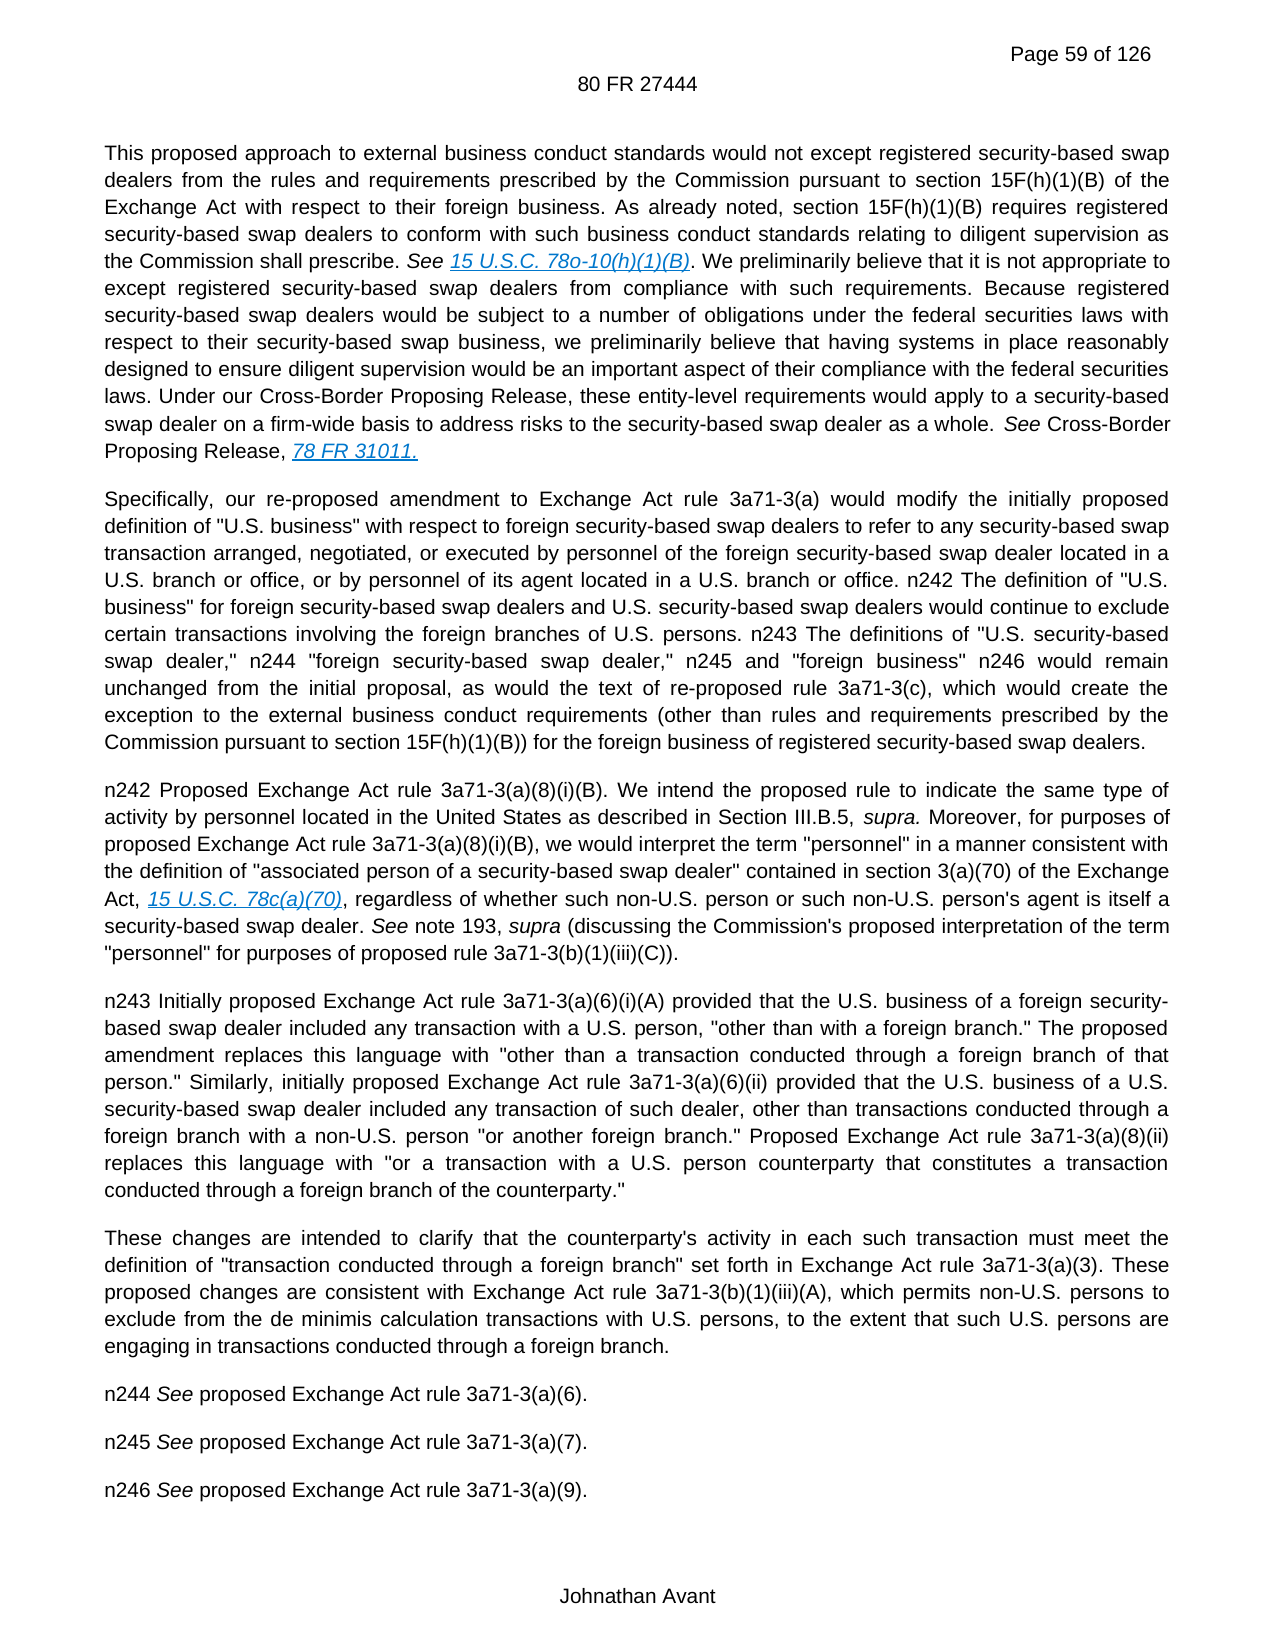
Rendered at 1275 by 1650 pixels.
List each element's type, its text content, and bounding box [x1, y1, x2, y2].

text Specifically, our re-proposed amendment to Exchange Act rule 3a71-3(a) would modify the initially proposed definition of "U.S. business" with respect to foreign security-based swap dealers to refer to any security-based swap transaction arranged, negotiated, or executed by personnel of the foreign security-based swap dealer located in a U.S. branch or office, or by personnel of its agent located in a U.S. branch or office. n242 The definition of "U.S. business" for foreign security-based swap dealers and U.S. security-based swap dealers would continue to exclude certain transactions involving the foreign branches of U.S. persons. n243 The definitions of "U.S. security-based swap dealer," n244 "foreign security-based swap dealer," n245 and "foreign business" n246 would remain unchanged from the initial proposal, as would the text of re-proposed rule 3a71-3(c), which would create the exception to the external business conduct requirements (other than rules and requirements prescribed by the Commission pursuant to section 15F(h)(1)(B)) for the foreign business of registered security-based swap dealers. [104, 483, 1171, 754]
text This proposed approach to external business conduct standards would not except registered security-based swap dealers from the rules and requirements prescribed by the Commission pursuant to section 15F(h)(1)(B) of the Exchange Act with respect to their foreign business. As already noted, section 15F(h)(1)(B) requires registered security-based swap dealers to conform with such business conduct standards relating to diligent supervision as the Commission shall prescribe. See 15 U.S.C. 78o-10(h)(1)(B). We preliminarily believe that it is not appropriate to except registered security-based swap dealers from compliance with such requirements. Because registered security-based swap dealers would be subject to a number of obligations under the federal securities laws with respect to their security-based swap business, we preliminarily believe that having systems in place reasonably designed to ensure diligent supervision would be an important aspect of their compliance with the federal securities laws. Under our Cross-Border Proposing Release, these entity-level requirements would apply to a security-based swap dealer on a firm-wide basis to address risks to the security-based swap dealer as a whole. See Cross-Border Proposing Release, 78 FR 31011. [104, 137, 1171, 462]
text n244 See proposed Exchange Act rule 3a71-3(a)(6). [104, 1379, 1171, 1406]
text These changes are intended to clarify that the counterparty's activity in each such transaction must meet the definition of "transaction conducted through a foreign branch" set forth in Exchange Act rule 3a71-3(a)(3). These proposed changes are consistent with Exchange Act rule 3a71-3(b)(1)(iii)(A), which permits non-U.S. persons to exclude from the de minimis calculation transactions with U.S. persons, to the extent that such U.S. persons are engaging in transactions conducted through a foreign branch. [104, 1223, 1171, 1358]
text n242 Proposed Exchange Act rule 3a71-3(a)(8)(i)(B). We intend the proposed rule to indicate the same type of activity by personnel located in the United States as described in Section III.B.5, supra. Moreover, for purposes of proposed Exchange Act rule 3a71-3(a)(8)(i)(B), we would interpret the term "personnel" in a manner consistent with the definition of "associated person of a security-based swap dealer" contained in section 3(a)(70) of the Exchange Act, 15 U.S.C. 78c(a)(70), regardless of whether such non-U.S. person or such non-U.S. person's agent is itself a security-based swap dealer. See note 193, supra (discussing the Commission's proposed interpretation of the term "personnel" for purposes of proposed rule 3a71-3(b)(1)(iii)(C)). [104, 775, 1171, 964]
text n245 See proposed Exchange Act rule 3a71-3(a)(7). [104, 1427, 1171, 1454]
text n246 See proposed Exchange Act rule 3a71-3(a)(9). [104, 1475, 1171, 1502]
text n243 Initially proposed Exchange Act rule 3a71-3(a)(6)(i)(A) provided that the U.S. business of a foreign security-based swap dealer included any transaction with a U.S. person, "other than with a foreign branch." The proposed amendment replaces this language with "other than a transaction conducted through a foreign branch of that person." Similarly, initially proposed Exchange Act rule 3a71-3(a)(6)(ii) provided that the U.S. business of a U.S. security-based swap dealer included any transaction of such dealer, other than transactions conducted through a foreign branch with a non-U.S. person "or another foreign branch." Proposed Exchange Act rule 3a71-3(a)(8)(ii) replaces this language with "or a transaction with a U.S. person counterparty that constitutes a transaction conducted through a foreign branch of the counterparty." [104, 985, 1171, 1202]
